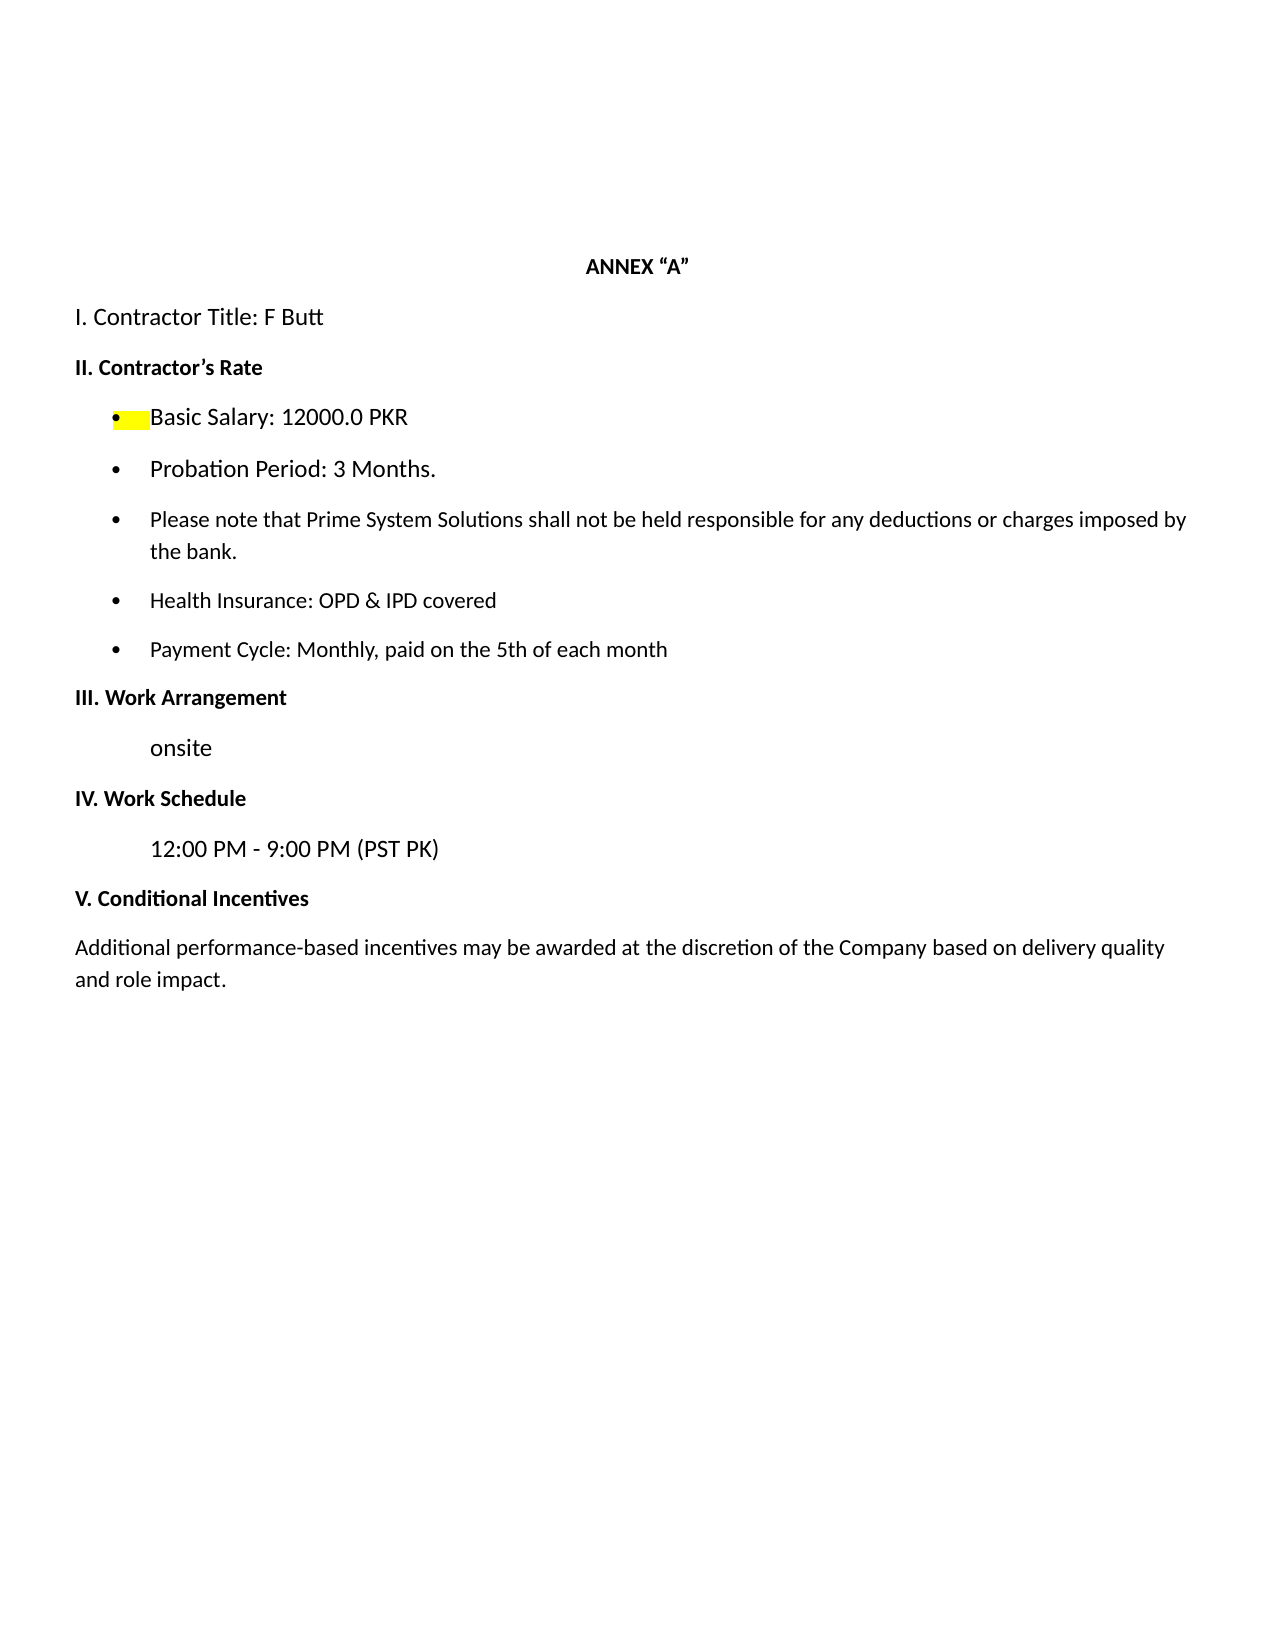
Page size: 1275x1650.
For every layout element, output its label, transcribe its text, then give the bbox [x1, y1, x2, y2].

text ANNEX “A” [75, 252, 1200, 280]
text 12:00 PM - 9:00 PM (PST PK) [75, 833, 1200, 863]
list Health Insurance: OPD & IPD covered [112, 586, 1200, 614]
list Basic Salary: 12000.0 PKR [112, 401, 1200, 432]
text II. Contractor’s Rate [75, 353, 1200, 381]
text III. Work Arrangement [75, 683, 1200, 712]
list Please note that Prime System Solutions shall not be held responsible for any deductions or charges imposed by the bank. [112, 505, 1200, 565]
text I. Contractor Title: F Butt [75, 301, 1200, 331]
text onsite [75, 732, 1200, 763]
list Probation Period: 3 Months. [112, 453, 1200, 484]
text Additional performance-based incentives may be awarded at the discretion of the Company based on delivery quality and role impact. [75, 933, 1200, 994]
text V. Conditional Incentives [75, 884, 1200, 913]
text IV. Work Schedule [75, 784, 1200, 812]
list Payment Cycle: Monthly, paid on the 5th of each month [112, 635, 1200, 663]
